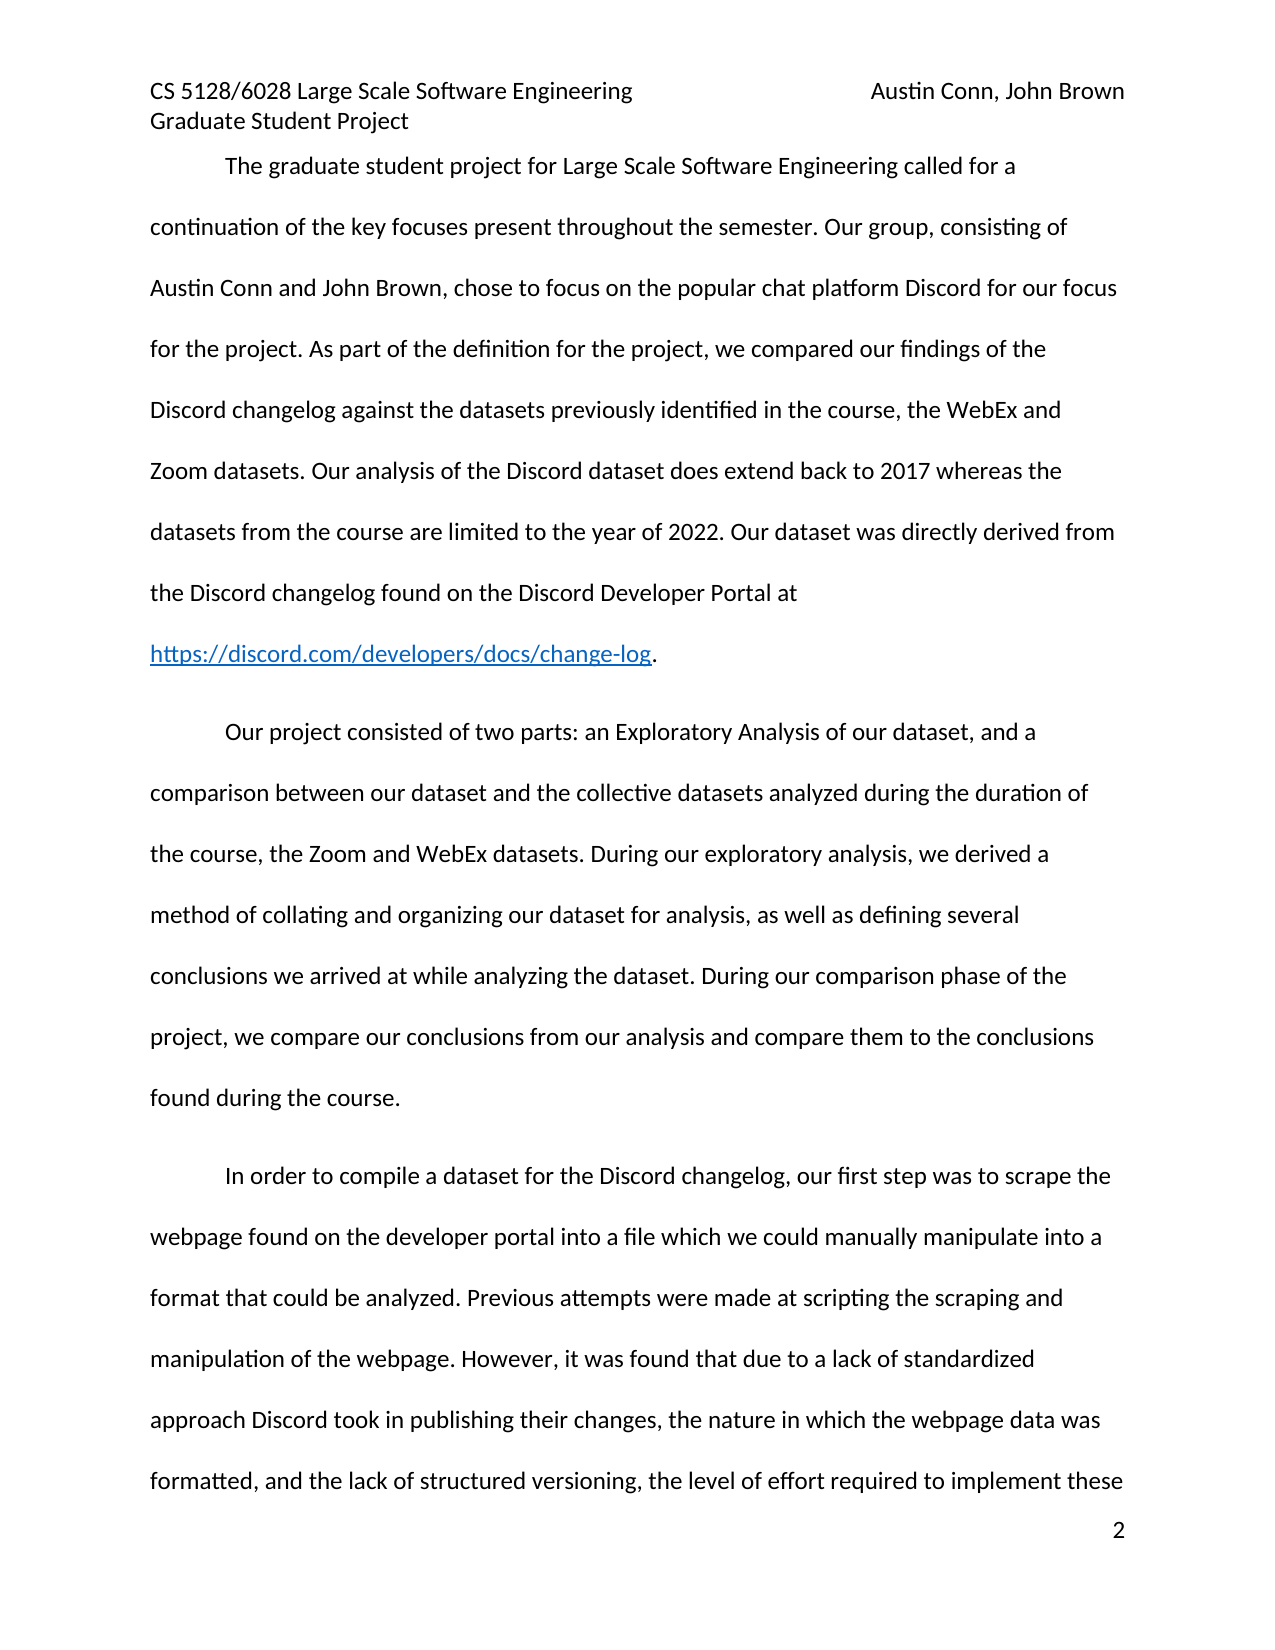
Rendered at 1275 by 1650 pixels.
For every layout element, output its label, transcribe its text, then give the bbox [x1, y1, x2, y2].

text Our project consisted of two parts: an Exploratory Analysis of our dataset, and a comparison between our dataset and the collective datasets analyzed during the duration of the course, the Zoom and WebEx datasets. During our exploratory analysis, we derived a method of collating and organizing our dataset for analysis, as well as defining several conclusions we arrived at while analyzing the dataset. During our comparison phase of the project, we compare our conclusions from our analysis and compare them to the conclusions found during the course. [150, 716, 1125, 1113]
text The graduate student project for Large Scale Software Engineering called for a continuation of the key focuses present throughout the semester. Our group, consisting of Austin Conn and John Brown, chose to focus on the popular chat platform Discord for our focus for the project. As part of the definition for the project, we compared our findings of the Discord changelog against the datasets previously identified in the course, the WebEx and Zoom datasets. Our analysis of the Discord dataset does extend back to 2017 whereas the datasets from the course are limited to the year of 2022. Our dataset was directly derived from the Discord changelog found on the Discord Developer Portal at https://discord.com/developers/docs/change-log. [150, 150, 1125, 669]
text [150, 1160, 1125, 1496]
